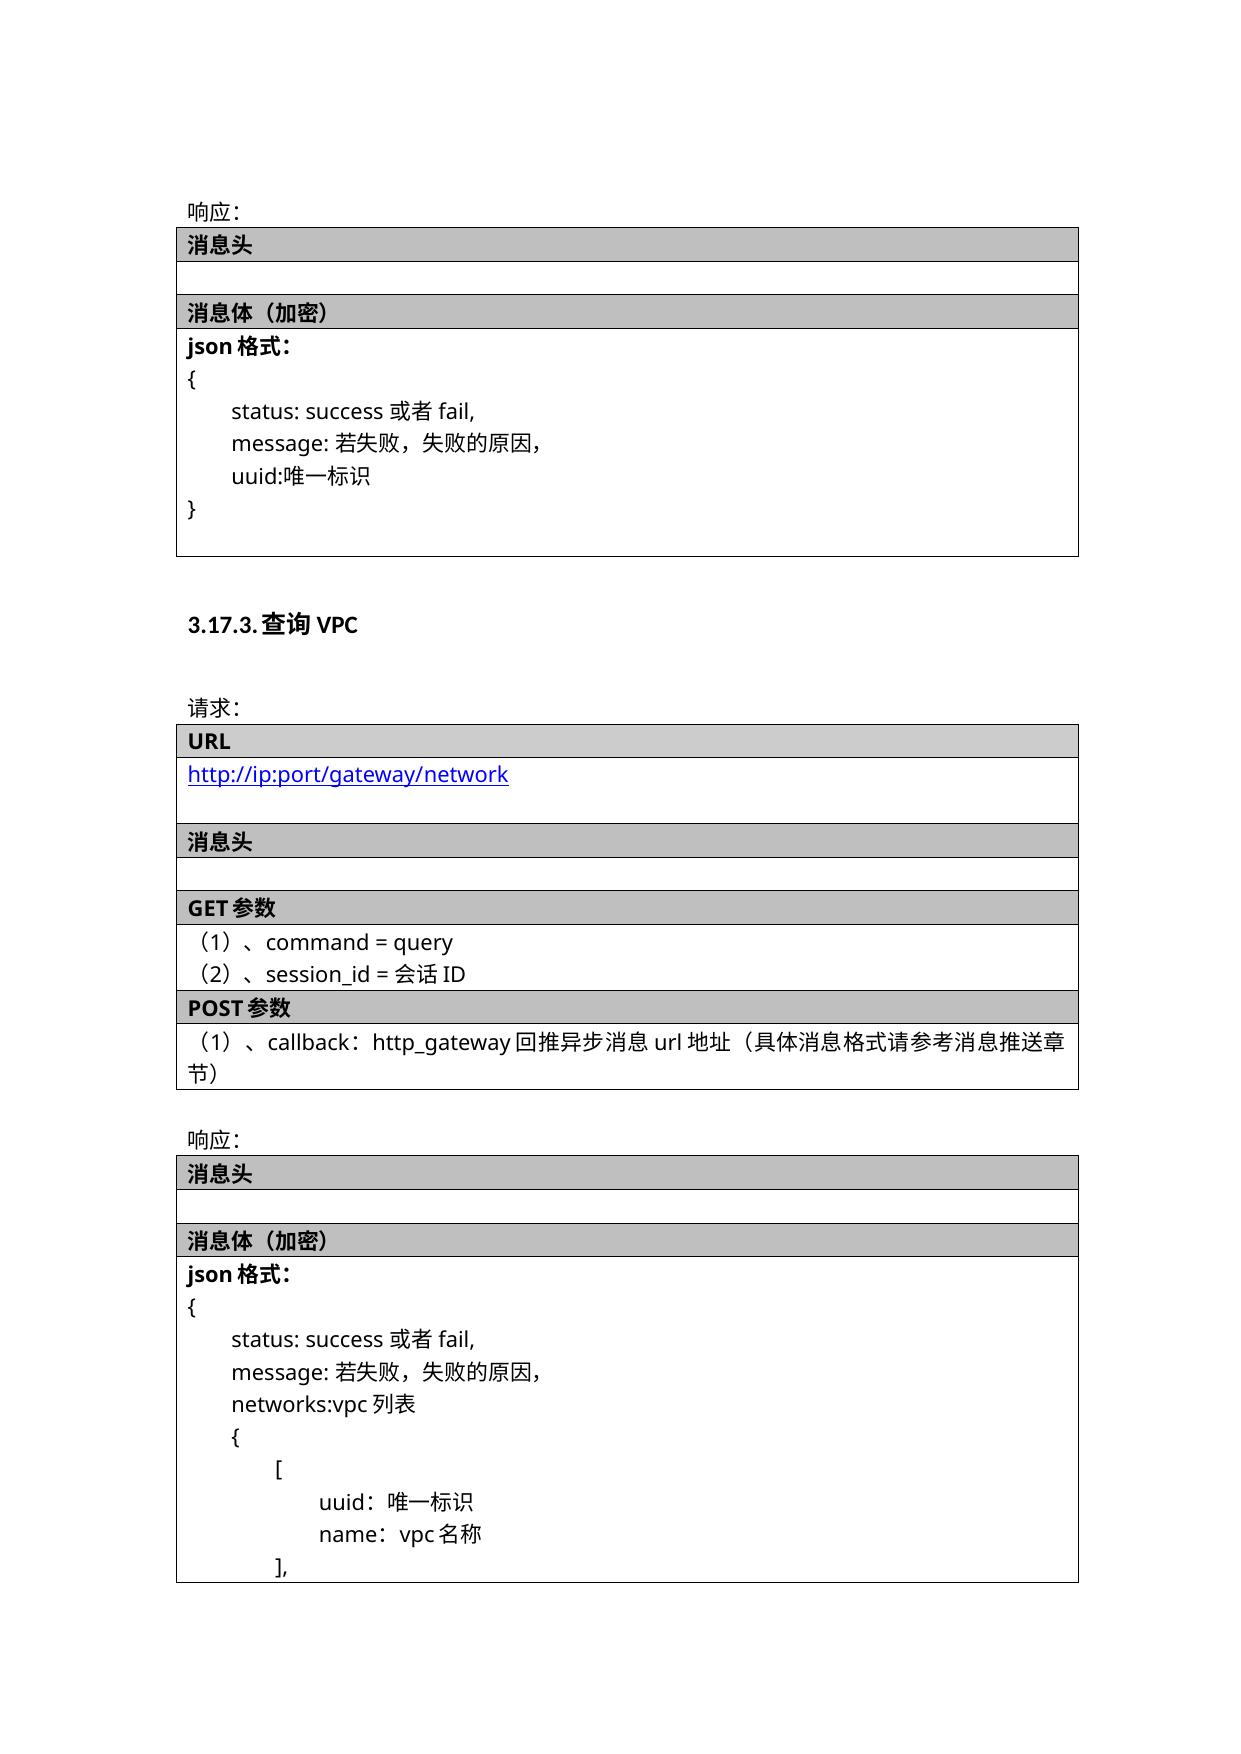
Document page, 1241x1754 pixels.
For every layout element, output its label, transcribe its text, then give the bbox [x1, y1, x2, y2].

table_cell （1）、command = query （2）、session_id = 会话ID [177, 925, 1078, 990]
table_header URL [177, 725, 1078, 757]
table_cell http://ip:port/gateway/network [177, 758, 1078, 823]
list 查询VPC [187, 590, 1053, 655]
table_cell json格式： { status: success 或者 fail, message: 若失败，失败的原因， networks:vpc列表 { [ uuid：唯一标识 name：vpc名称 ], … } } [177, 1257, 1078, 1582]
table_cell 消息头 [177, 824, 1078, 857]
text 请求： [187, 691, 1053, 723]
table_cell POST参数 [177, 991, 1078, 1023]
table_cell 消息体（加密） [177, 295, 1078, 328]
table_cell （1）、callback：http_gateway回推异步消息url地址（具体消息格式请参考消息推送章节） [177, 1024, 1078, 1089]
table_cell [177, 1190, 1078, 1222]
table_header 消息头 [177, 228, 1078, 261]
table_cell GET参数 [177, 891, 1078, 924]
table_cell [177, 858, 1078, 890]
text 响应： [187, 1123, 1053, 1155]
table_cell [177, 262, 1078, 294]
table_cell json格式： { status: success 或者 fail, message: 若失败，失败的原因， uuid:唯一标识 } [177, 329, 1078, 556]
table_cell 消息体（加密） [177, 1224, 1078, 1256]
text 响应： [187, 194, 1053, 227]
table_header 消息头 [177, 1156, 1078, 1189]
